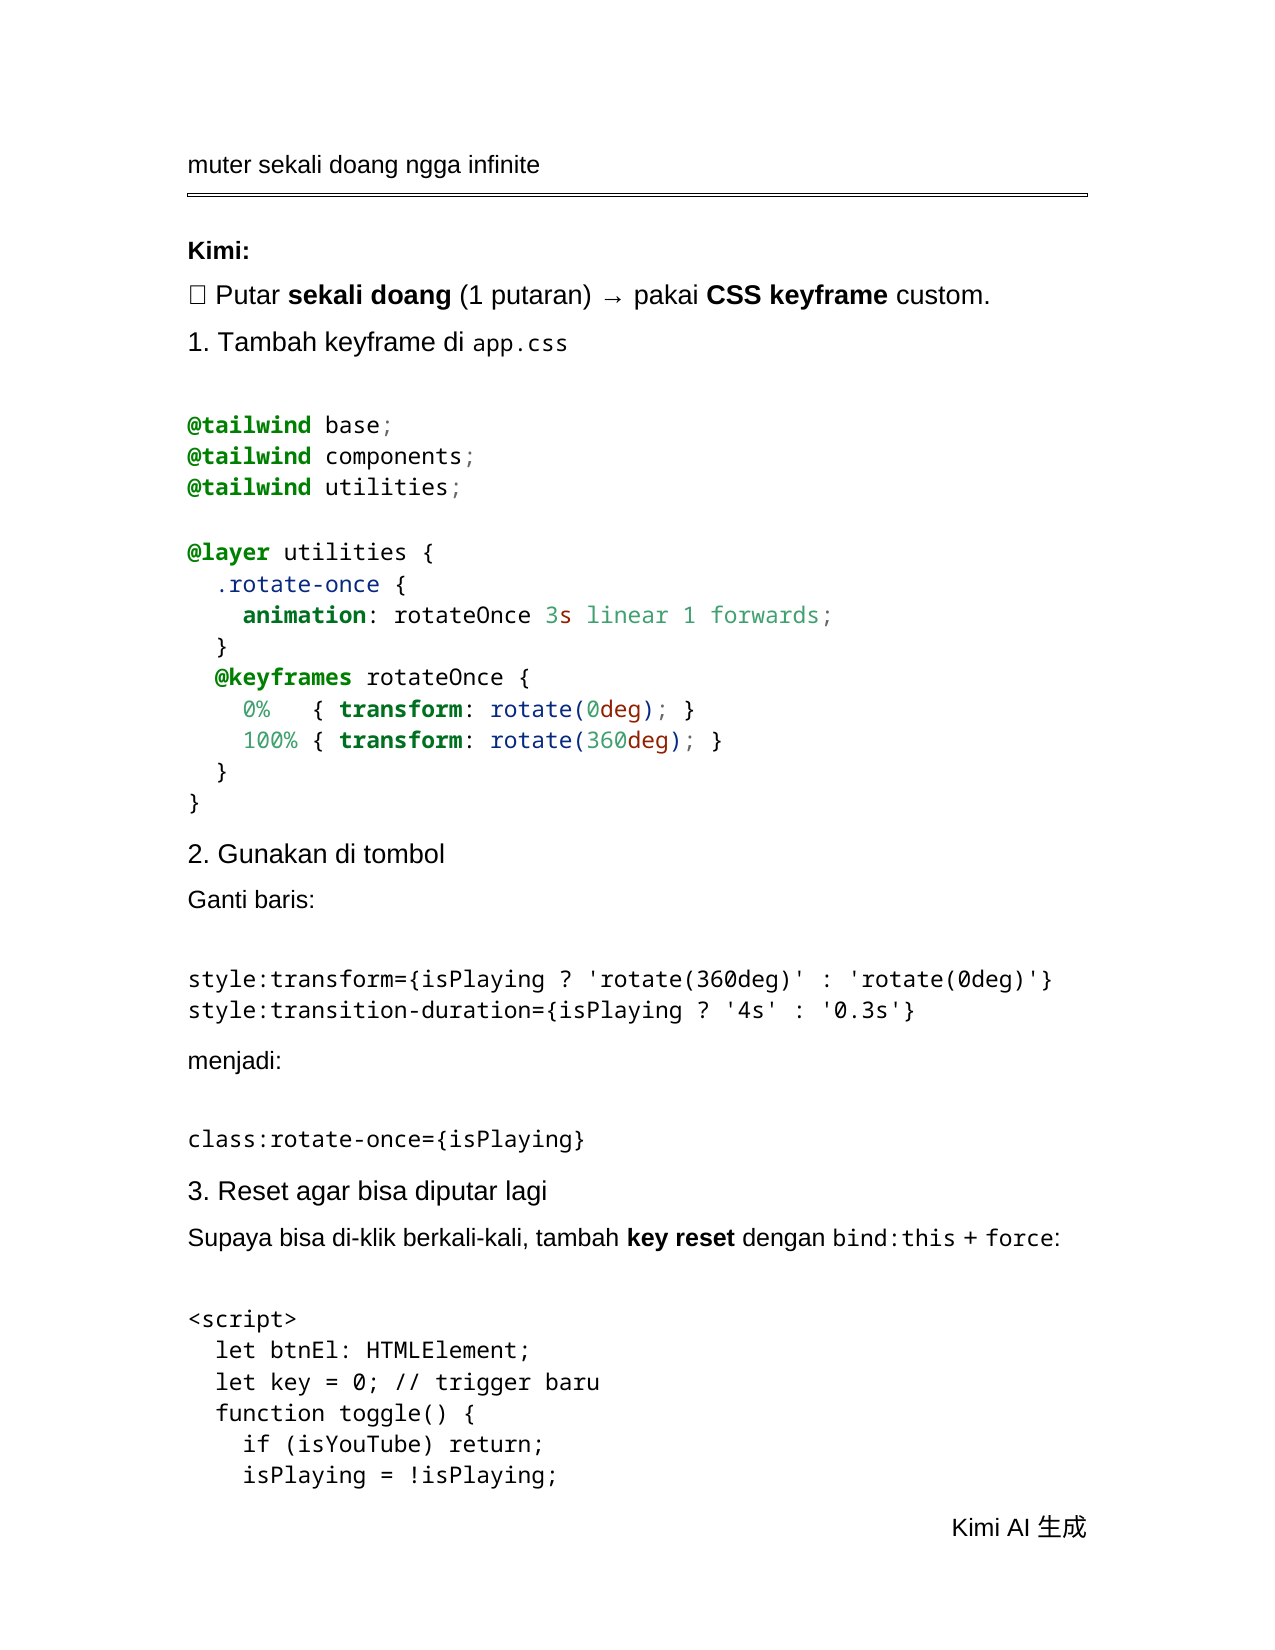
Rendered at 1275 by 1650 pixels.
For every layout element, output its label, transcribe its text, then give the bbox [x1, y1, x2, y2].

text Ganti baris: [187, 885, 1087, 914]
text Kimi: [187, 236, 1087, 265]
subtitle 3. Reset agar bisa diputar lagi [187, 1175, 1087, 1206]
text menjadi: [187, 1046, 1087, 1074]
text Supaya bisa di-klik berkali-kali, tambah key reset dengan bind:this + force: [187, 1222, 1087, 1253]
text @tailwind base; @tailwind components; @tailwind utilities; @layer utilities { .rotate-once { animation: rotateOnce 3s linear 1 forwards; } @keyframes rotateOnce { 0% { transform: rotate(0deg); } 100% { transform: rotate(360deg); } } } [187, 374, 1087, 818]
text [187, 1269, 1087, 1490]
subtitle 2. Gunakan di tombol [187, 838, 1087, 870]
subtitle 1. Tambah keyframe di app.css [187, 326, 1087, 358]
subtitle 🔄 Putar sekali doang (1 putaran) → pakai CSS keyframe custom. [187, 279, 1087, 311]
text style:transform={isPlaying ? 'rotate(360deg)' : 'rotate(0deg)'} style:transition-duration={isPlaying ? '4s' : '0.3s'} [187, 928, 1087, 1025]
text muter sekali doang ngga infinite [187, 150, 1087, 179]
text class:rotate-once={isPlaying} [187, 1089, 1087, 1154]
